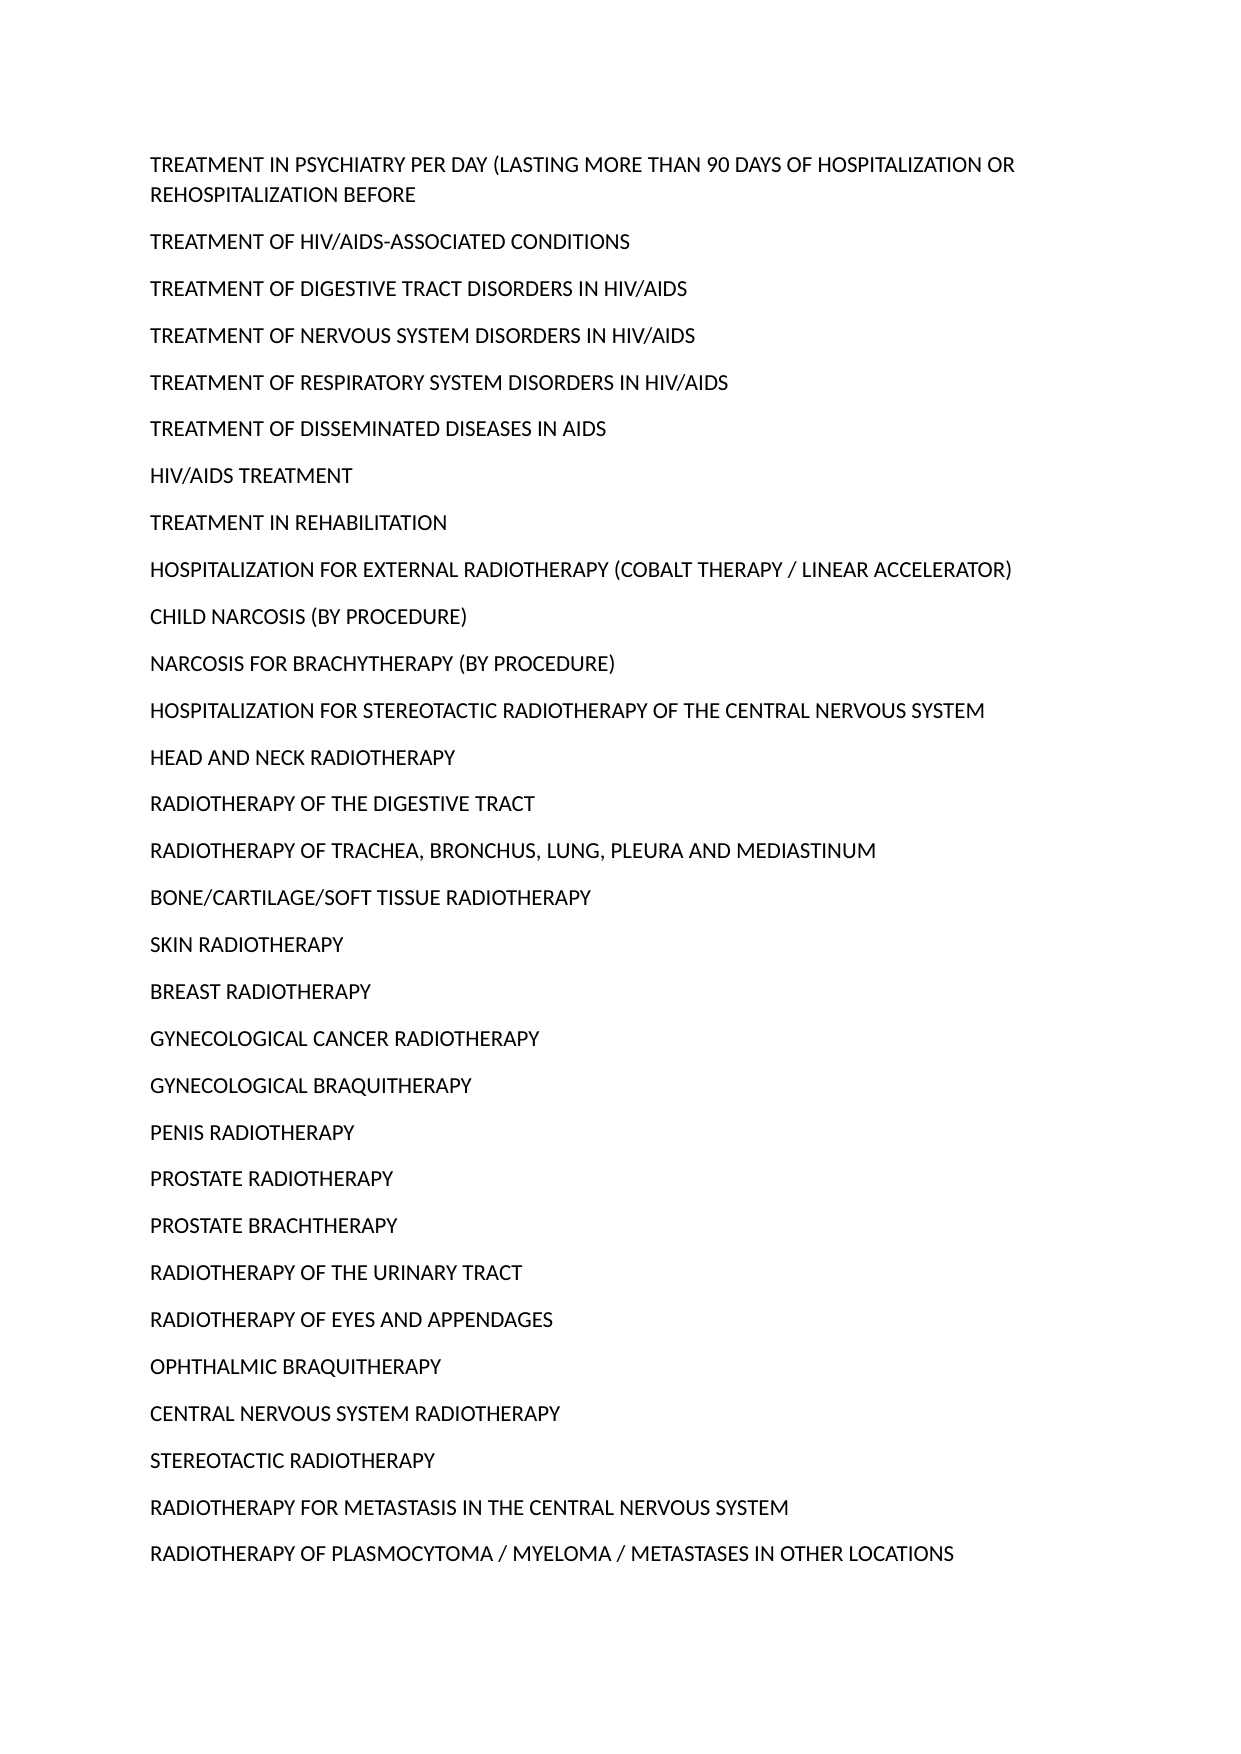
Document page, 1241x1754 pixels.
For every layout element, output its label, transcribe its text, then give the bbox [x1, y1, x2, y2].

text PROSTATE RADIOTHERAPY [150, 1164, 1090, 1193]
text TREATMENT IN PSYCHIATRY PER DAY (LASTING MORE THAN 90 DAYS OF HOSPITALIZATION OR REHOSPITALIZATION BEFORE [150, 150, 1090, 208]
text CENTRAL NERVOUS SYSTEM RADIOTHERAPY [150, 1399, 1090, 1427]
text TREATMENT OF RESPIRATORY SYSTEM DISORDERS IN HIV/AIDS [150, 368, 1090, 396]
text RADIOTHERAPY FOR METASTASIS IN THE CENTRAL NERVOUS SYSTEM [150, 1493, 1090, 1521]
text NARCOSIS FOR BRACHYTHERAPY (BY PROCEDURE) [150, 649, 1090, 677]
text TREATMENT OF HIV/AIDS-ASSOCIATED CONDITIONS [150, 227, 1090, 255]
text RADIOTHERAPY OF THE DIGESTIVE TRACT [150, 789, 1090, 818]
text CHILD NARCOSIS (BY PROCEDURE) [150, 602, 1090, 630]
text TREATMENT OF NERVOUS SYSTEM DISORDERS IN HIV/AIDS [150, 321, 1090, 349]
text HEAD AND NECK RADIOTHERAPY [150, 743, 1090, 771]
text TREATMENT OF DISSEMINATED DISEASES IN AIDS [150, 414, 1090, 443]
text PROSTATE BRACHTHERAPY [150, 1211, 1090, 1239]
text RADIOTHERAPY OF EYES AND APPENDAGES [150, 1305, 1090, 1333]
text RADIOTHERAPY OF THE URINARY TRACT [150, 1258, 1090, 1286]
text STEREOTACTIC RADIOTHERAPY [150, 1446, 1090, 1474]
text HOSPITALIZATION FOR EXTERNAL RADIOTHERAPY (COBALT THERAPY / LINEAR ACCELERATOR) [150, 555, 1090, 583]
text HIV/AIDS TREATMENT [150, 461, 1090, 489]
text SKIN RADIOTHERAPY [150, 930, 1090, 958]
text BREAST RADIOTHERAPY [150, 977, 1090, 1005]
text GYNECOLOGICAL BRAQUITHERAPY [150, 1071, 1090, 1099]
text RADIOTHERAPY OF PLASMOCYTOMA / MYELOMA / METASTASES IN OTHER LOCATIONS [150, 1539, 1090, 1568]
text HOSPITALIZATION FOR STEREOTACTIC RADIOTHERAPY OF THE CENTRAL NERVOUS SYSTEM [150, 696, 1090, 724]
text BONE/CARTILAGE/SOFT TISSUE RADIOTHERAPY [150, 883, 1090, 911]
text TREATMENT IN REHABILITATION [150, 508, 1090, 536]
text GYNECOLOGICAL CANCER RADIOTHERAPY [150, 1024, 1090, 1052]
text TREATMENT OF DIGESTIVE TRACT DISORDERS IN HIV/AIDS [150, 274, 1090, 302]
text OPHTHALMIC BRAQUITHERAPY [150, 1352, 1090, 1380]
text PENIS RADIOTHERAPY [150, 1118, 1090, 1146]
text RADIOTHERAPY OF TRACHEA, BRONCHUS, LUNG, PLEURA AND MEDIASTINUM [150, 836, 1090, 864]
